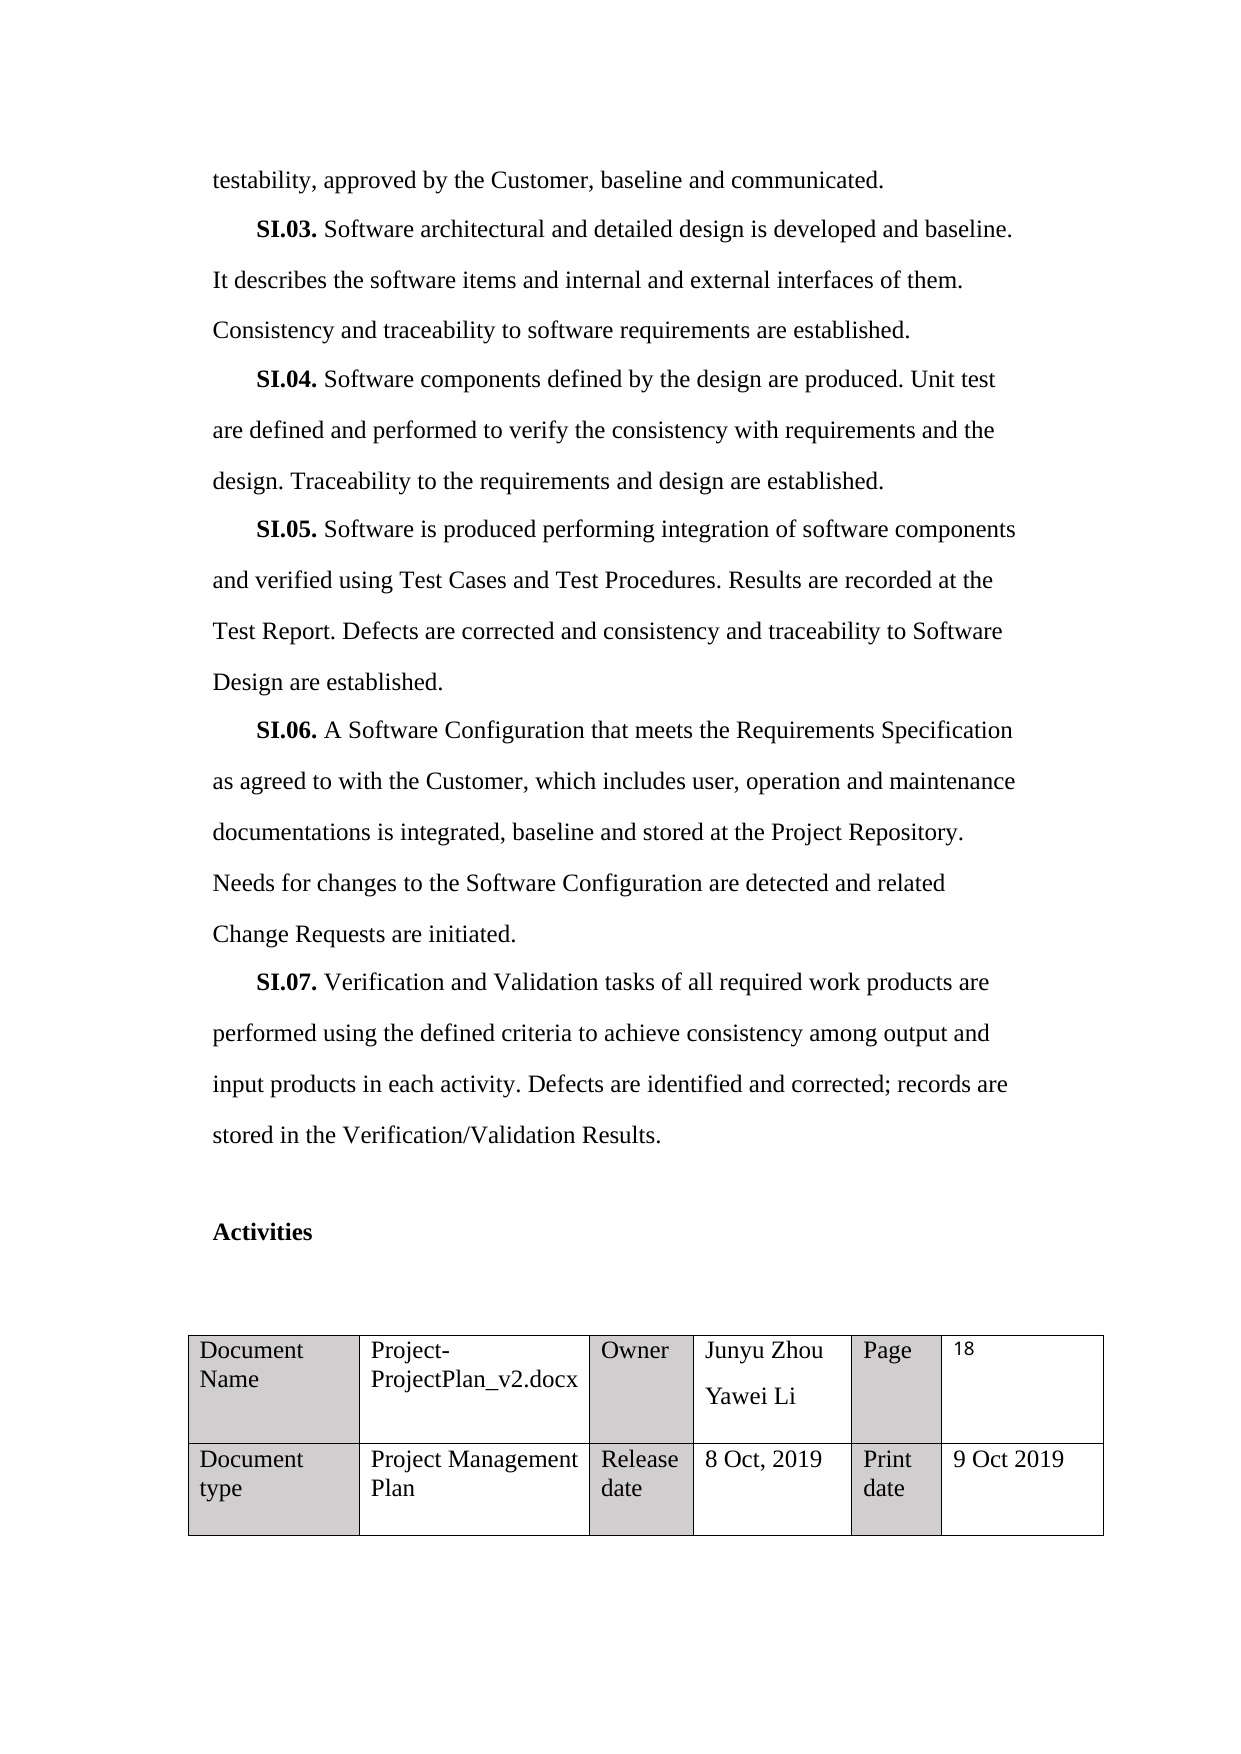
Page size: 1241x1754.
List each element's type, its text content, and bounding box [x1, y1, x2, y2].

text SI.07. Verification and Validation tasks of all required work products are performed using the defined criteria to achieve consistency among output and input products in each activity. Defects are identified and corrected; records are stored in the Verification/Validation Results. [212, 965, 1028, 1152]
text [212, 163, 1028, 197]
text SI.04. Software components defined by the design are produced. Unit test are defined and performed to verify the consistency with requirements and the design. Traceability to the requirements and design are established. [212, 361, 1028, 497]
text Activities [212, 1214, 1028, 1248]
text SI.05. Software is produced performing integration of software components and verified using Test Cases and Test Procedures. Results are recorded at the Test Report. Defects are corrected and consistency and traceability to Software Design are established. [212, 512, 1028, 698]
text SI.06. A Software Configuration that meets the Requirements Specification as agreed to with the Customer, which includes user, operation and maintenance documentations is integrated, baseline and stored at the Project Repository. Needs for changes to the Software Configuration are detected and related Change Requests are initiated. [212, 713, 1028, 950]
text SI.03. Software architectural and detailed design is developed and baseline. It describes the software items and internal and external interfaces of them. Consistency and traceability to software requirements are established. [212, 211, 1028, 347]
